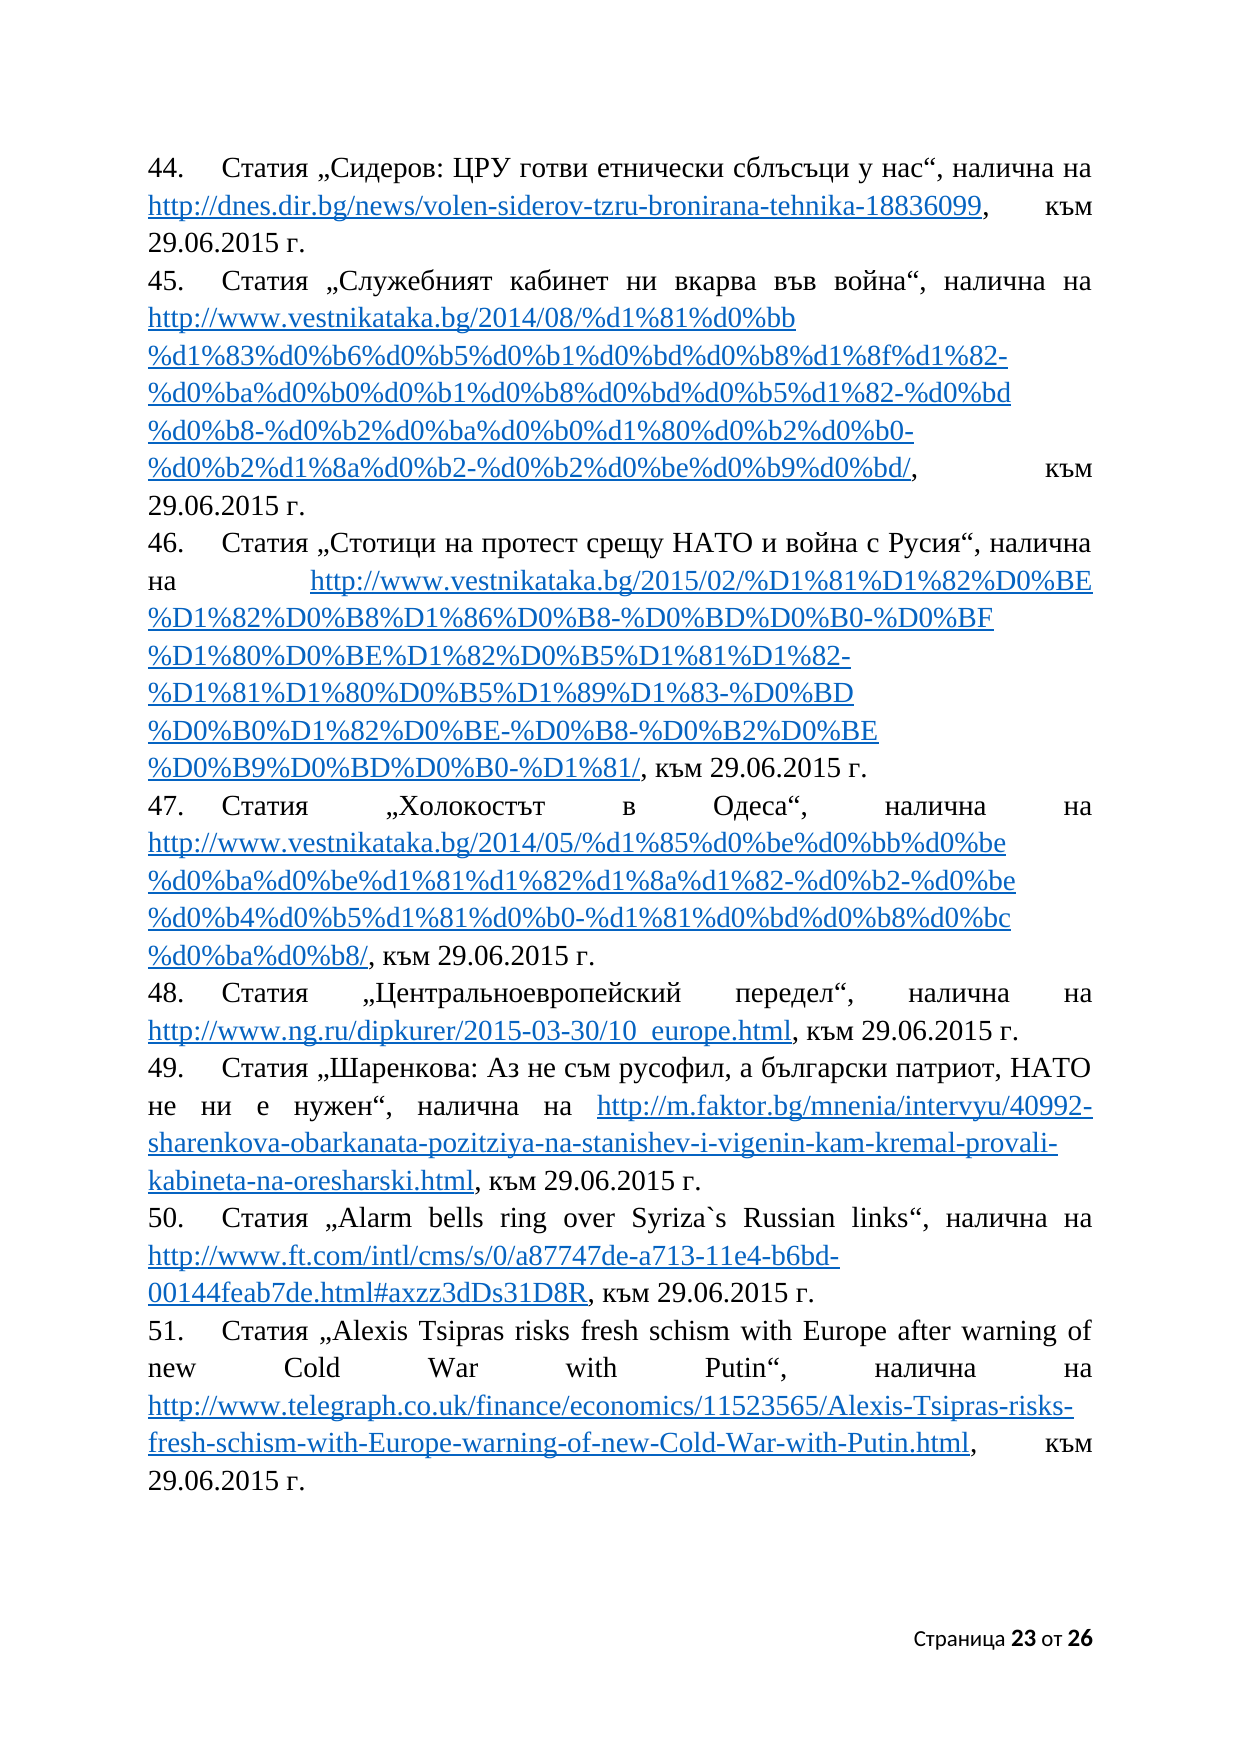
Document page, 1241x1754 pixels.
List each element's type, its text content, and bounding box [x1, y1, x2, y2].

list Статия „Сидеров: ЦРУ готви етнически сблъсъци у нас“, налична на http://dnes.dir.bg/news/volen-siderov-tzru-bronirana-tehnika-18836099, към 29.06.2015 г. [148, 148, 1093, 260]
list Статия „Alexis Tsipras risks fresh schism with Europe after warning of new Cold War with Putin“, налична на http://www.telegraph.co.uk/finance/economics/11523565/Alexis-Tsipras-risks-fresh-schism-with-Europe-warning-of-new-Cold-War-with-Putin.html, към 29.06.2015 г. [148, 1310, 1093, 1498]
list Статия „Стотици на протест срещу НАТО и война с Русия“, налична на http://www.vestnikataka.bg/2015/02/%D1%81%D1%82%D0%BE%D1%82%D0%B8%D1%86%D0%B8-%D0%BD%D0%B0-%D0%BF%D1%80%D0%BE%D1%82%D0%B5%D1%81%D1%82-%D1%81%D1%80%D0%B5%D1%89%D1%83-%D0%BD%D0%B0%D1%82%D0%BE-%D0%B8-%D0%B2%D0%BE%D0%B9%D0%BD%D0%B0-%D1%81/, към 29.06.2015 г. [148, 523, 1093, 785]
list Статия „Центральноевропейский передел“, налична на http://www.ng.ru/dipkurer/2015-03-30/10_europe.html, към 29.06.2015 г. [148, 973, 1093, 1048]
list Статия „Холокостът в Одеса“, налична на http://www.vestnikataka.bg/2014/05/%d1%85%d0%be%d0%bb%d0%be%d0%ba%d0%be%d1%81%d1%82%d1%8a%d1%82-%d0%b2-%d0%be%d0%b4%d0%b5%d1%81%d0%b0-%d1%81%d0%bd%d0%b8%d0%bc%d0%ba%d0%b8/, към 29.06.2015 г. [148, 785, 1093, 973]
list Статия „Alarm bells ring over Syriza`s Russian links“, налична на http://www.ft.com/intl/cms/s/0/a87747de-a713-11e4-b6bd-00144feab7de.html#axzz3dDs31D8R, към 29.06.2015 г. [148, 1198, 1093, 1310]
list Статия „Шаренкова: Аз не съм русофил, а български патриот, НАТО не ни е нужен“, налична на http://m.faktor.bg/mnenia/intervyu/40992-sharenkova-obarkanata-pozitziya-na-stanishev-i-vigenin-kam-kremal-provali-kabineta-na-oresharski.html, към 29.06.2015 г. [148, 1048, 1093, 1198]
list Статия „Служебният кабинет ни вкарва във война“, налична на http://www.vestnikataka.bg/2014/08/%d1%81%d0%bb%d1%83%d0%b6%d0%b5%d0%b1%d0%bd%d0%b8%d1%8f%d1%82-%d0%ba%d0%b0%d0%b1%d0%b8%d0%bd%d0%b5%d1%82-%d0%bd%d0%b8-%d0%b2%d0%ba%d0%b0%d1%80%d0%b2%d0%b0-%d0%b2%d1%8a%d0%b2-%d0%b2%d0%be%d0%b9%d0%bd/, към 29.06.2015 г. [148, 260, 1093, 523]
